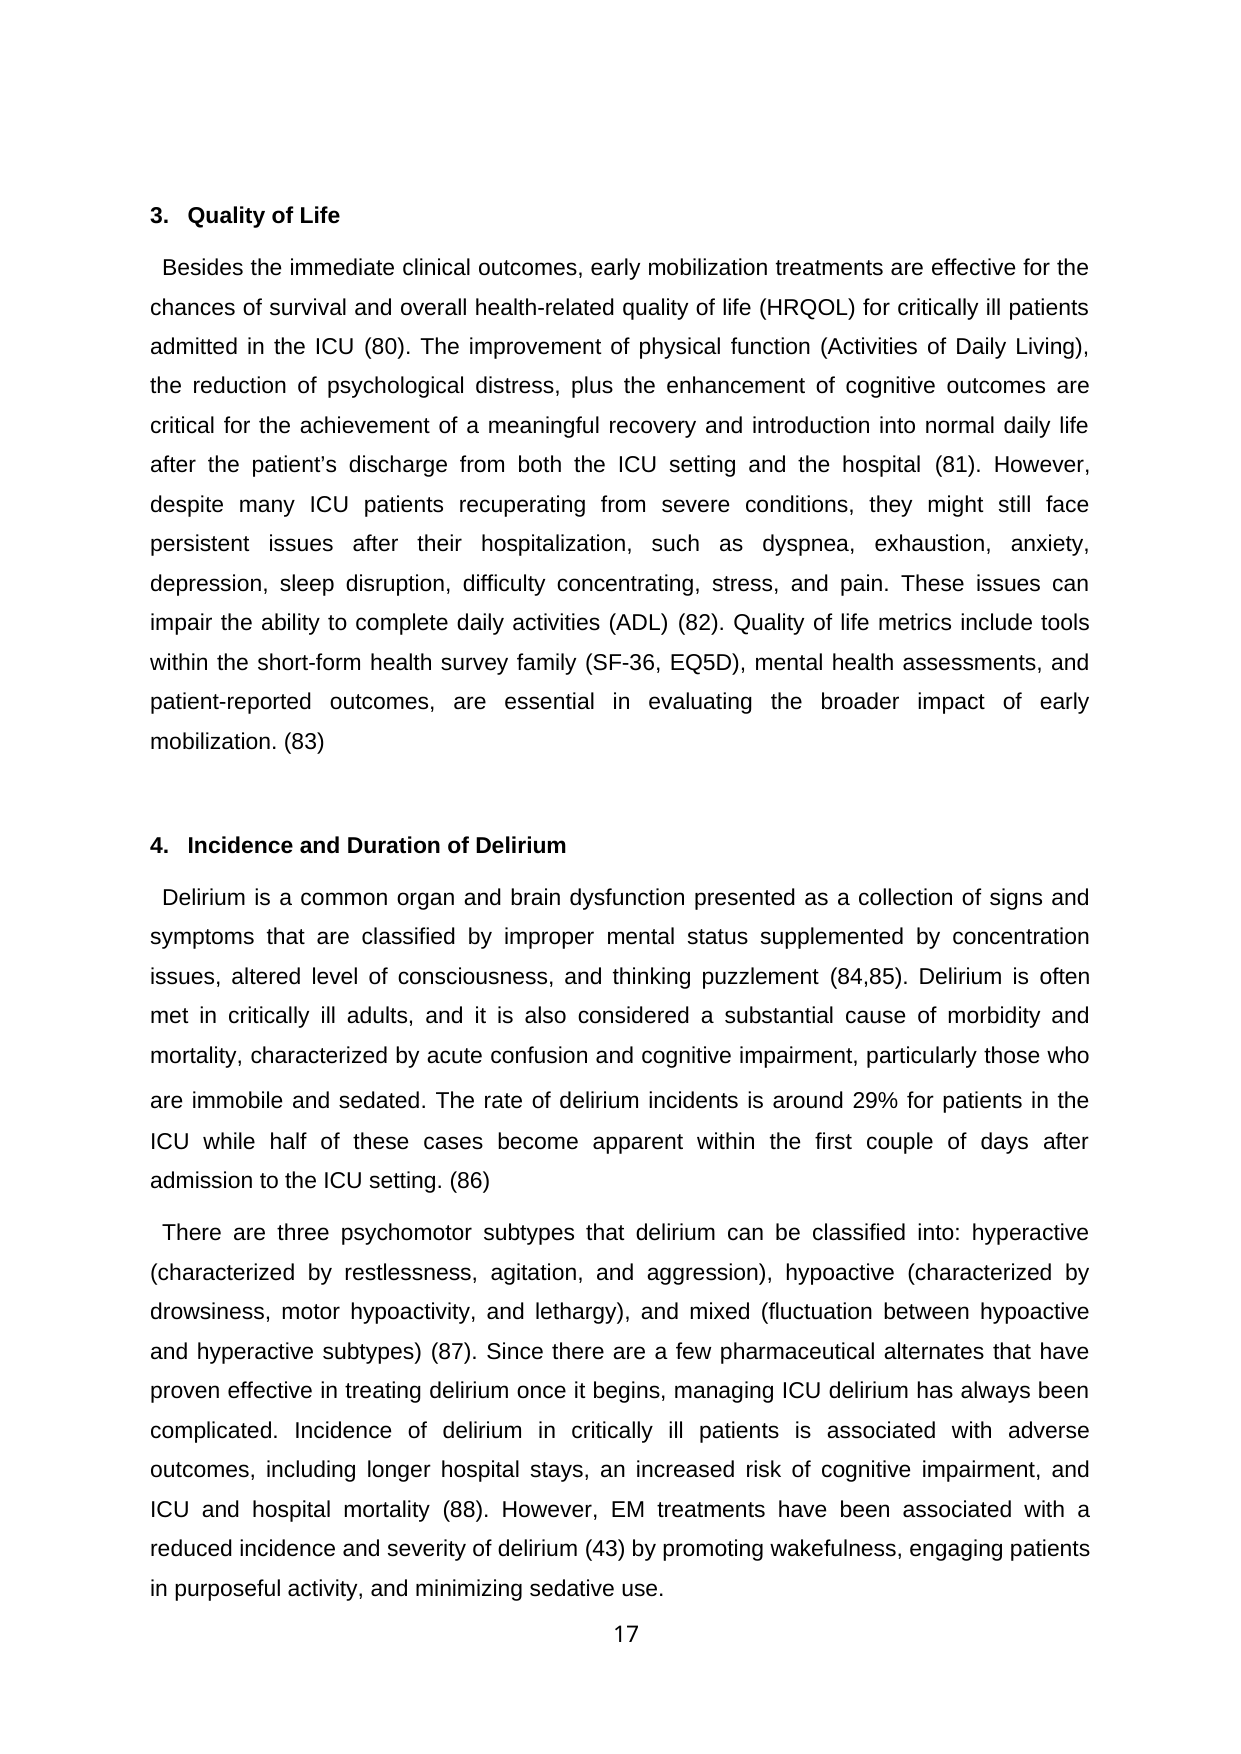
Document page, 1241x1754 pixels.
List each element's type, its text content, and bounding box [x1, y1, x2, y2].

list Incidence and Duration of Delirium [150, 832, 1090, 858]
text Besides the immediate clinical outcomes, early mobilization treatments are effective for the chances of survival and overall health-related quality of life (HRQOL) for critically ill patients admitted in the ICU . The improvement of physical function (Activities of Daily Living), the reduction of psychological distress, plus the enhancement of cognitive outcomes are critical for the achievement of a meaningful recovery and introduction into normal daily life after the patient’s discharge from both the ICU setting and the hospital . However, despite many ICU patients recuperating from severe conditions, they might still face persistent issues after their hospitalization, such as dyspnea, exhaustion, anxiety, depression, sleep disruption, difficulty concentrating, stress, and pain. These issues can impair the ability to complete daily activities (ADL) . Quality of life metrics include tools within the short-form health survey family (SF-36, EQ5D), mental health assessments, and patient-reported outcomes, are essential in evaluating the broader impact of early mobilization. [150, 254, 1090, 754]
text Delirium is a common organ and brain dysfunction presented as a collection of signs and symptoms that are classified by improper mental status supplemented by concentration issues, altered level of consciousness, and thinking puzzlement . Delirium is often met in critically ill adults, and it is also considered a substantial cause of morbidity and mortality, characterized by acute confusion and cognitive impairment, particularly those who are immobile and sedated. The rate of delirium incidents is around 29% for patients in the ICU while half of these cases become apparent within the first couple of days after admission to the ICU setting. [150, 884, 1090, 1194]
text There are three psychomotor subtypes that delirium can be classified into: hyperactive (characterized by restlessness, agitation, and aggression), hypoactive (characterized by drowsiness, motor hypoactivity, and lethargy), and mixed (fluctuation between hypoactive and hyperactive subtypes) . Since there are a few pharmaceutical alternates that have proven effective in treating delirium once it begins, managing ICU delirium has always been complicated. Incidence of delirium in critically ill patients is associated with adverse outcomes, including longer hospital stays, an increased risk of cognitive impairment, and ICU and hospital mortality . However, EM treatments have been associated with a reduced incidence and severity of delirium by promoting wakefulness, engaging patients in purposeful activity, and minimizing sedative use. [150, 1219, 1090, 1601]
list Quality of Life [150, 202, 1090, 228]
